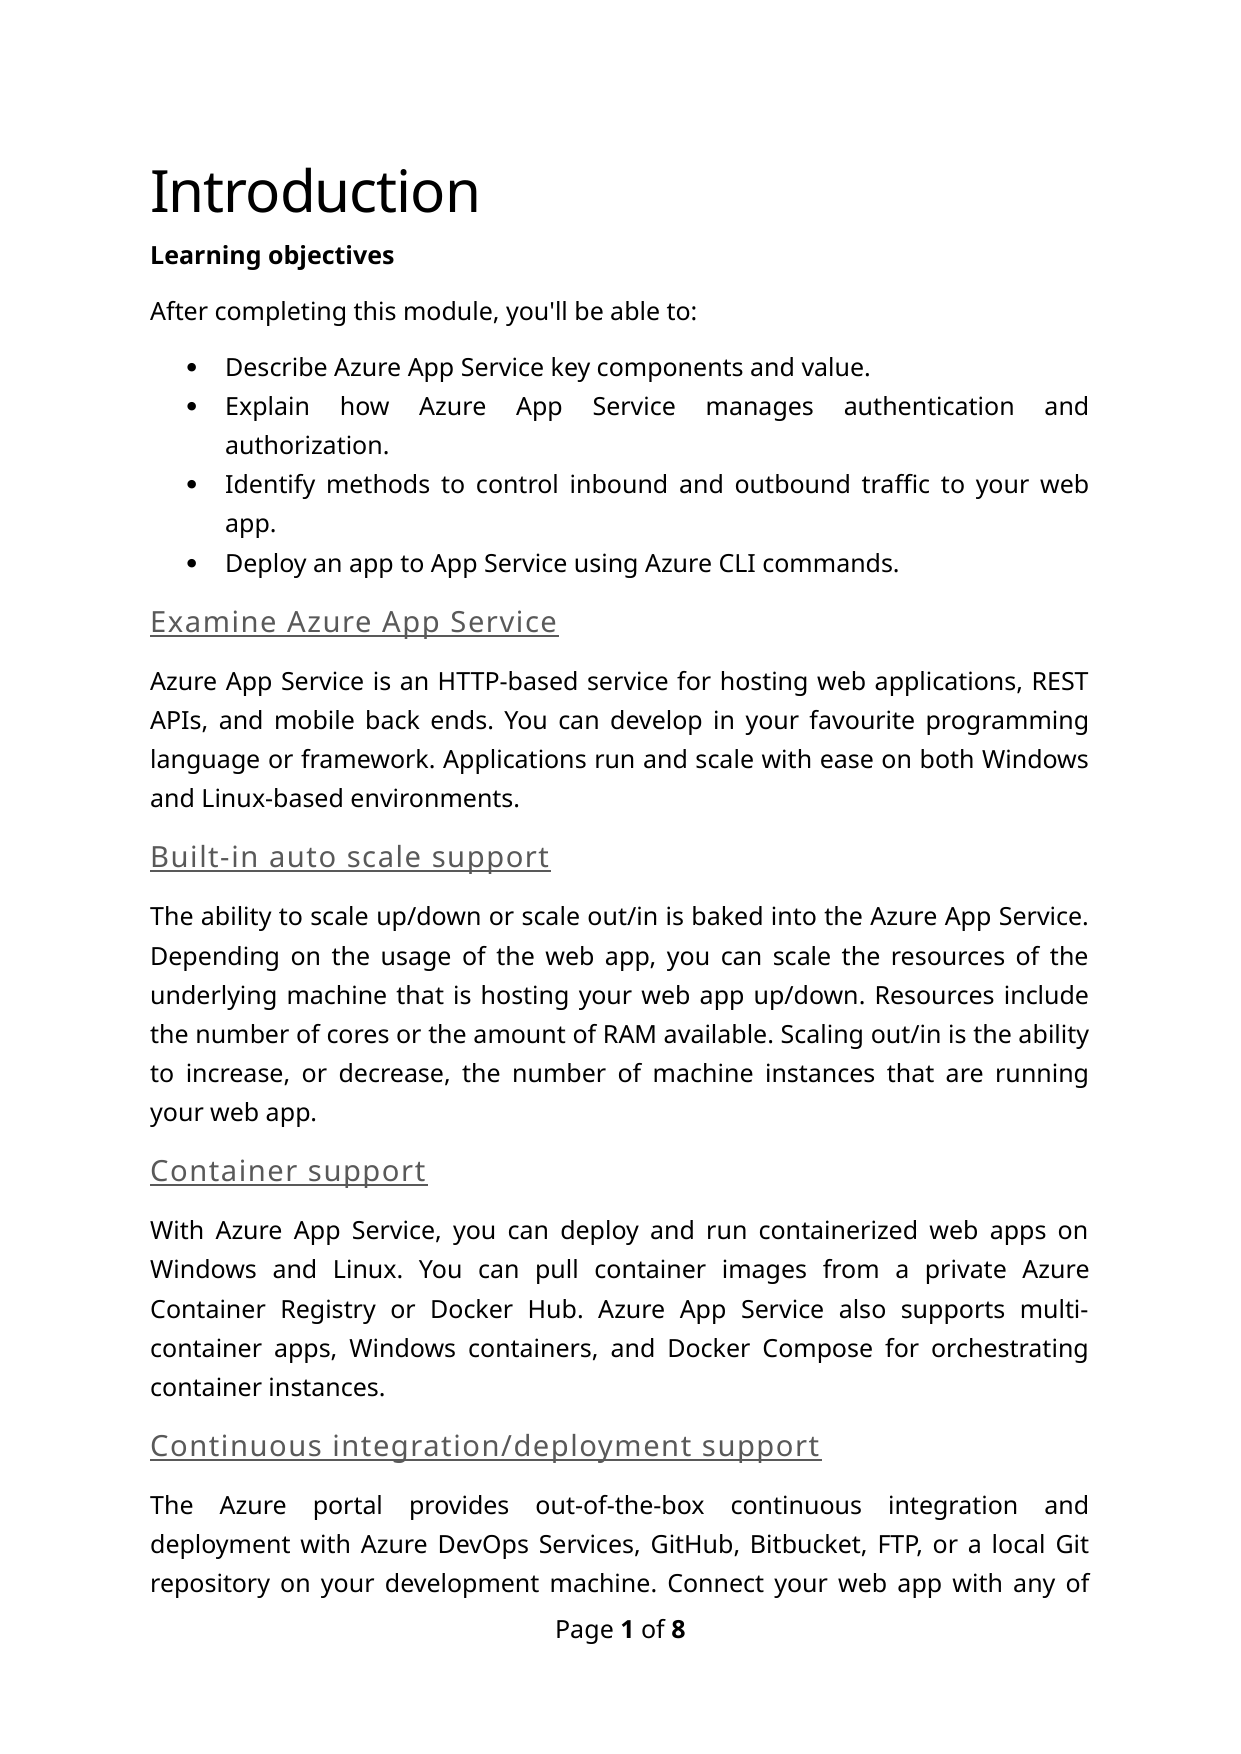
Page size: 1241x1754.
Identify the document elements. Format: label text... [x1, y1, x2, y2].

title Introduction [150, 150, 1090, 229]
list Identify methods to control inbound and outbound traffic to your web app. [187, 467, 1090, 540]
subtitle Continuous integration/deployment support [150, 1426, 1090, 1465]
subtitle Container support [150, 1151, 1090, 1190]
list Deploy an app to App Service using Azure CLI commands. [187, 545, 1090, 579]
text With Azure App Service, you can deploy and run containerized web apps on Windows and Linux. You can pull container images from a private Azure Container Registry or Docker Hub. Azure App Service also supports multi-container apps, Windows containers, and Docker Compose for orchestrating container instances. [150, 1213, 1090, 1404]
text After completing this module, you'll be able to: [150, 294, 1090, 328]
list Describe Azure App Service key components and value. [187, 349, 1090, 383]
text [150, 1488, 1090, 1600]
text The ability to scale up/down or scale out/in is baked into the Azure App Service. Depending on the usage of the web app, you can scale the resources of the underlying machine that is hosting your web app up/down. Resources include the number of cores or the amount of RAM available. Scaling out/in is the ability to increase, or decrease, the number of machine instances that are running your web app. [150, 899, 1090, 1129]
text Azure App Service is an HTTP-based service for hosting web applications, REST APIs, and mobile back ends. You can develop in your favourite programming language or framework. Applications run and scale with ease on both Windows and Linux-based environments. [150, 663, 1090, 815]
text Learning objectives [150, 238, 1090, 272]
list Explain how Azure App Service manages authentication and authorization. [187, 389, 1090, 462]
subtitle Examine Azure App Service [150, 601, 1090, 641]
subtitle Built-in auto scale support [150, 837, 1090, 876]
